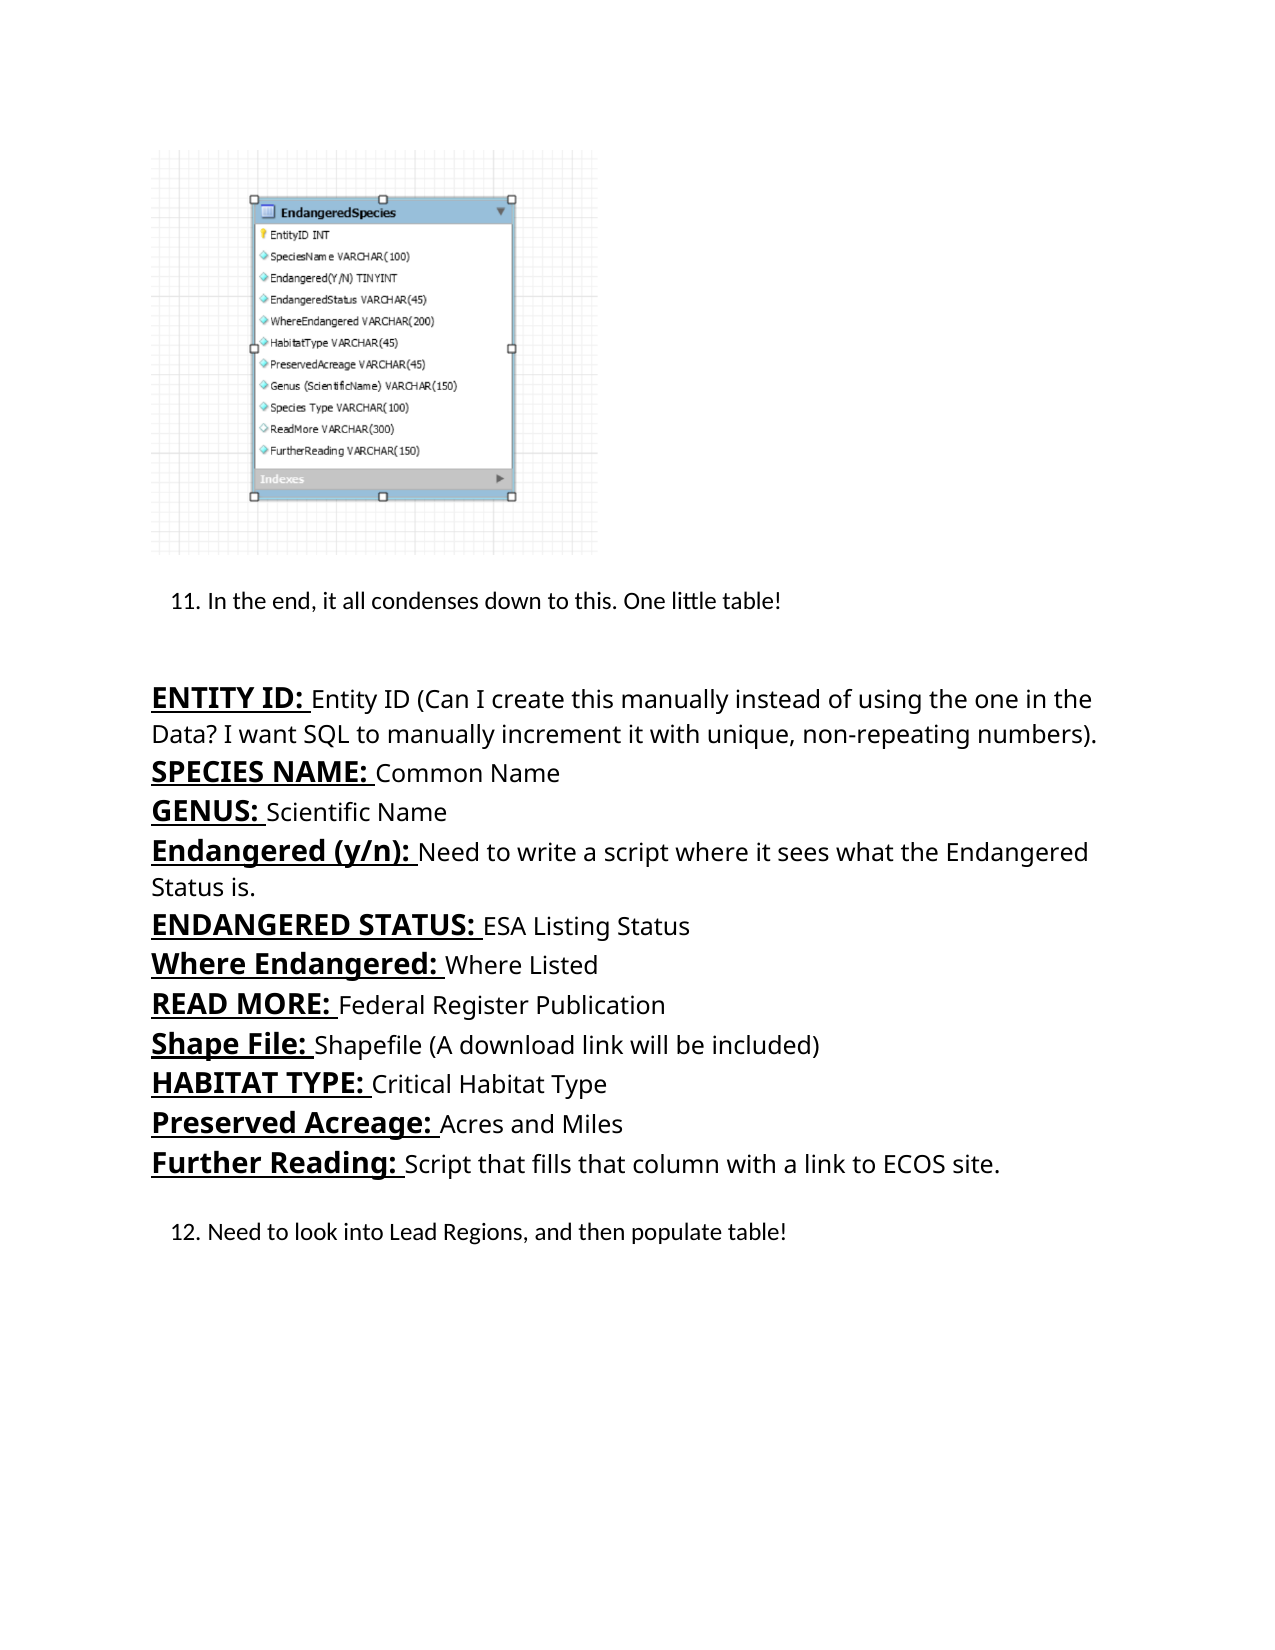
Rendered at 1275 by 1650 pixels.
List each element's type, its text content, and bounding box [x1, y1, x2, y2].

list Need to look into Lead Regions, and then populate table! [170, 1216, 1125, 1246]
text Where Endangered: Where Listed [151, 944, 1125, 983]
text ENDANGERED STATUS: ESA Listing Status [151, 904, 1125, 944]
list In the end, it all condenses down to this. One little table! [170, 586, 1125, 616]
text Further Reading: Script that fills that column with a link to ECOS site. [151, 1142, 1125, 1182]
text HABITAT TYPE: Critical Habitat Type [151, 1063, 1125, 1102]
text SPECIES NAME: Common Name [151, 751, 1125, 791]
text Endangered (y/n): Need to write a script where it sees what the Endangered Status is. [151, 830, 1125, 904]
picture [151, 150, 598, 555]
text ENTITY ID: Entity ID (Can I create this manually instead of using the one in the Data? I want SQL to manually increment it with unique, non-repeating numbers). [151, 677, 1125, 751]
text READ MORE: Federal Register Publication [151, 983, 1125, 1023]
text GENUS: Scientific Name [151, 791, 1125, 830]
text Shape File: Shapefile (A download link will be included) [151, 1023, 1125, 1063]
text Preserved Acreage: Acres and Miles [151, 1102, 1125, 1142]
